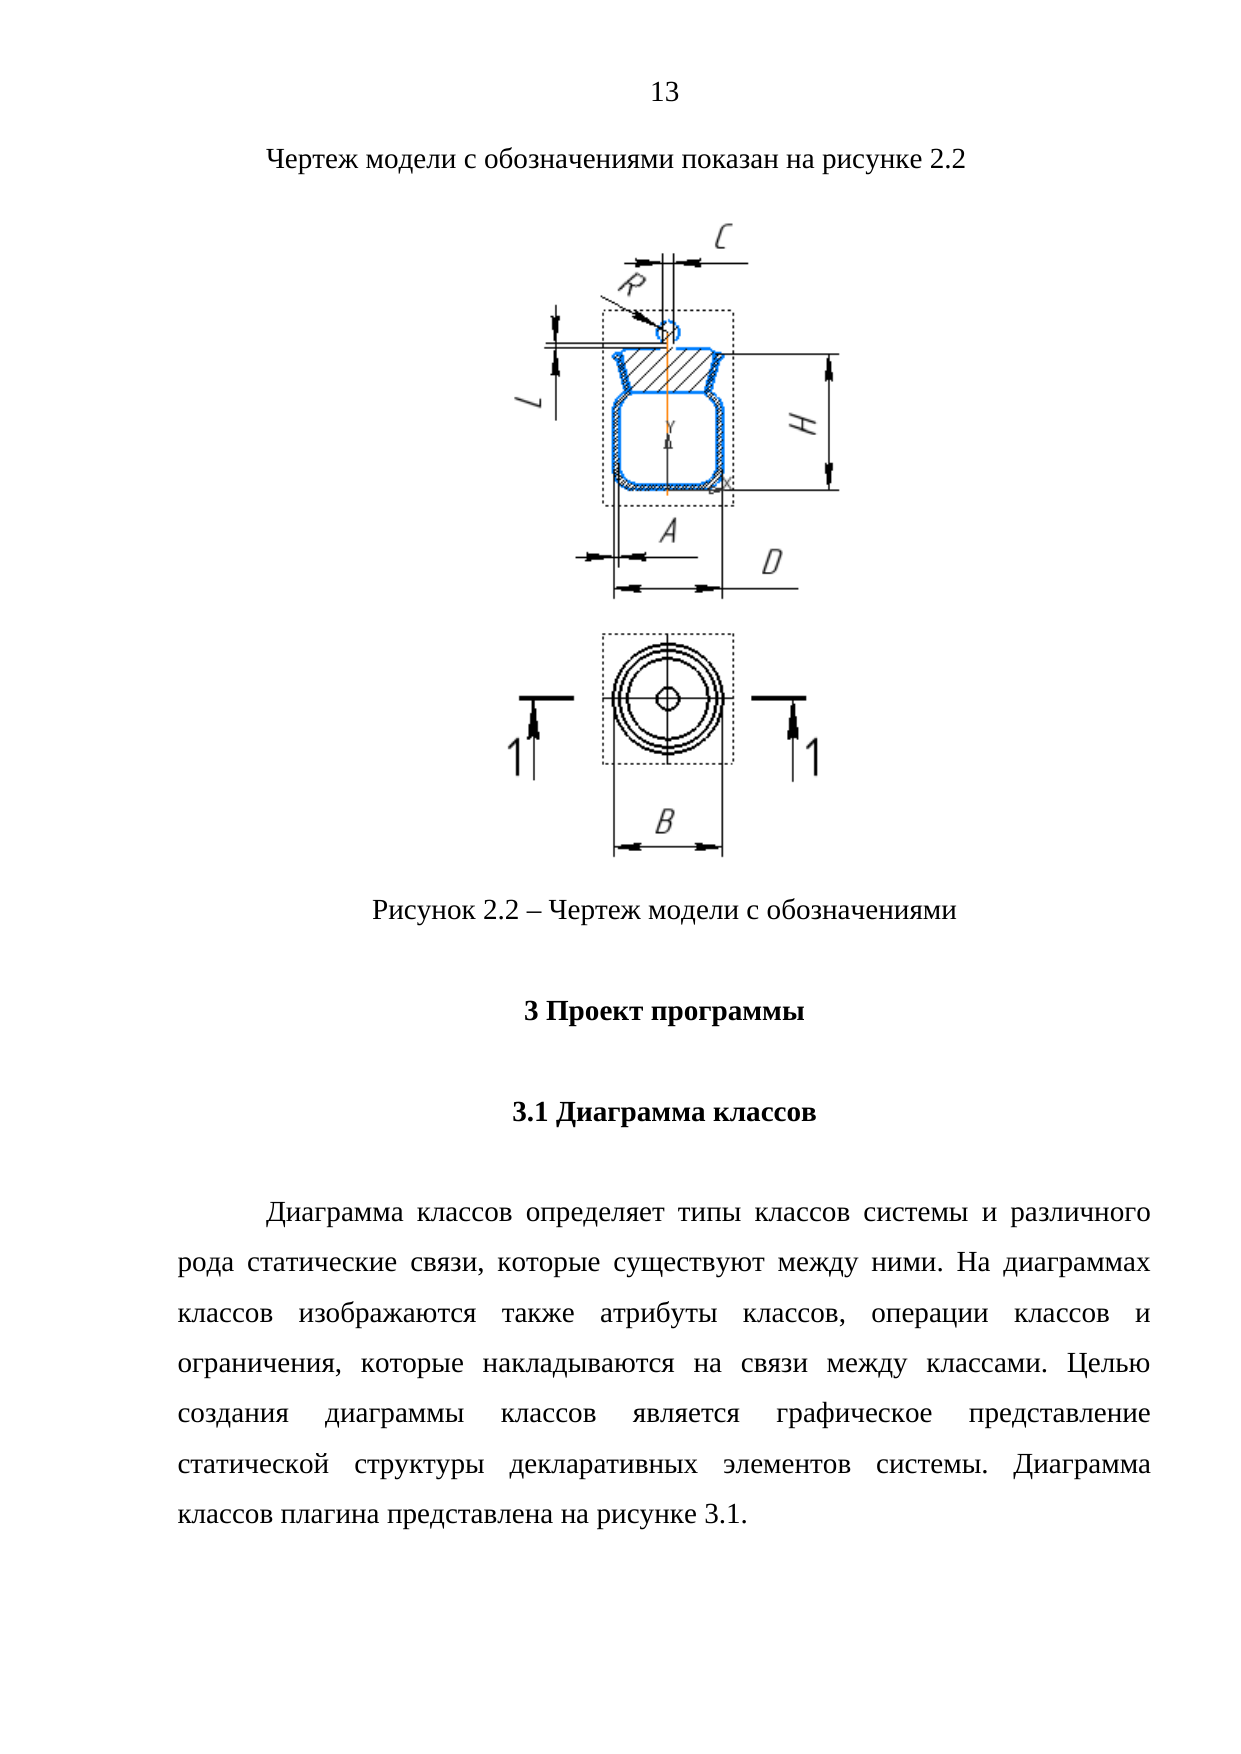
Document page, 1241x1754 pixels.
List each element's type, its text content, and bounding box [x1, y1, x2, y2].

picture [477, 191, 852, 876]
text Рисунок 2.2 – Чертеж модели с обозначениями [177, 892, 1152, 926]
subtitle 3.1 Диаграмма классов [177, 1094, 1152, 1127]
text Диаграмма классов определяет типы классов системы и различного рода статические связи, которые существуют между ними. На диаграммах классов изображаются также атрибуты классов, операции классов и ограничения, которые накладываются на связи между классами. Целью создания диаграммы классов является графическое представление статической структуры декларативных элементов системы. Диаграмма классов плагина представлена на рисунке 3.1. [177, 1194, 1152, 1530]
text Чертеж модели с обозначениями показан на рисунке 2.2 [177, 141, 1152, 174]
subtitle 3 Проект программы [177, 993, 1152, 1027]
